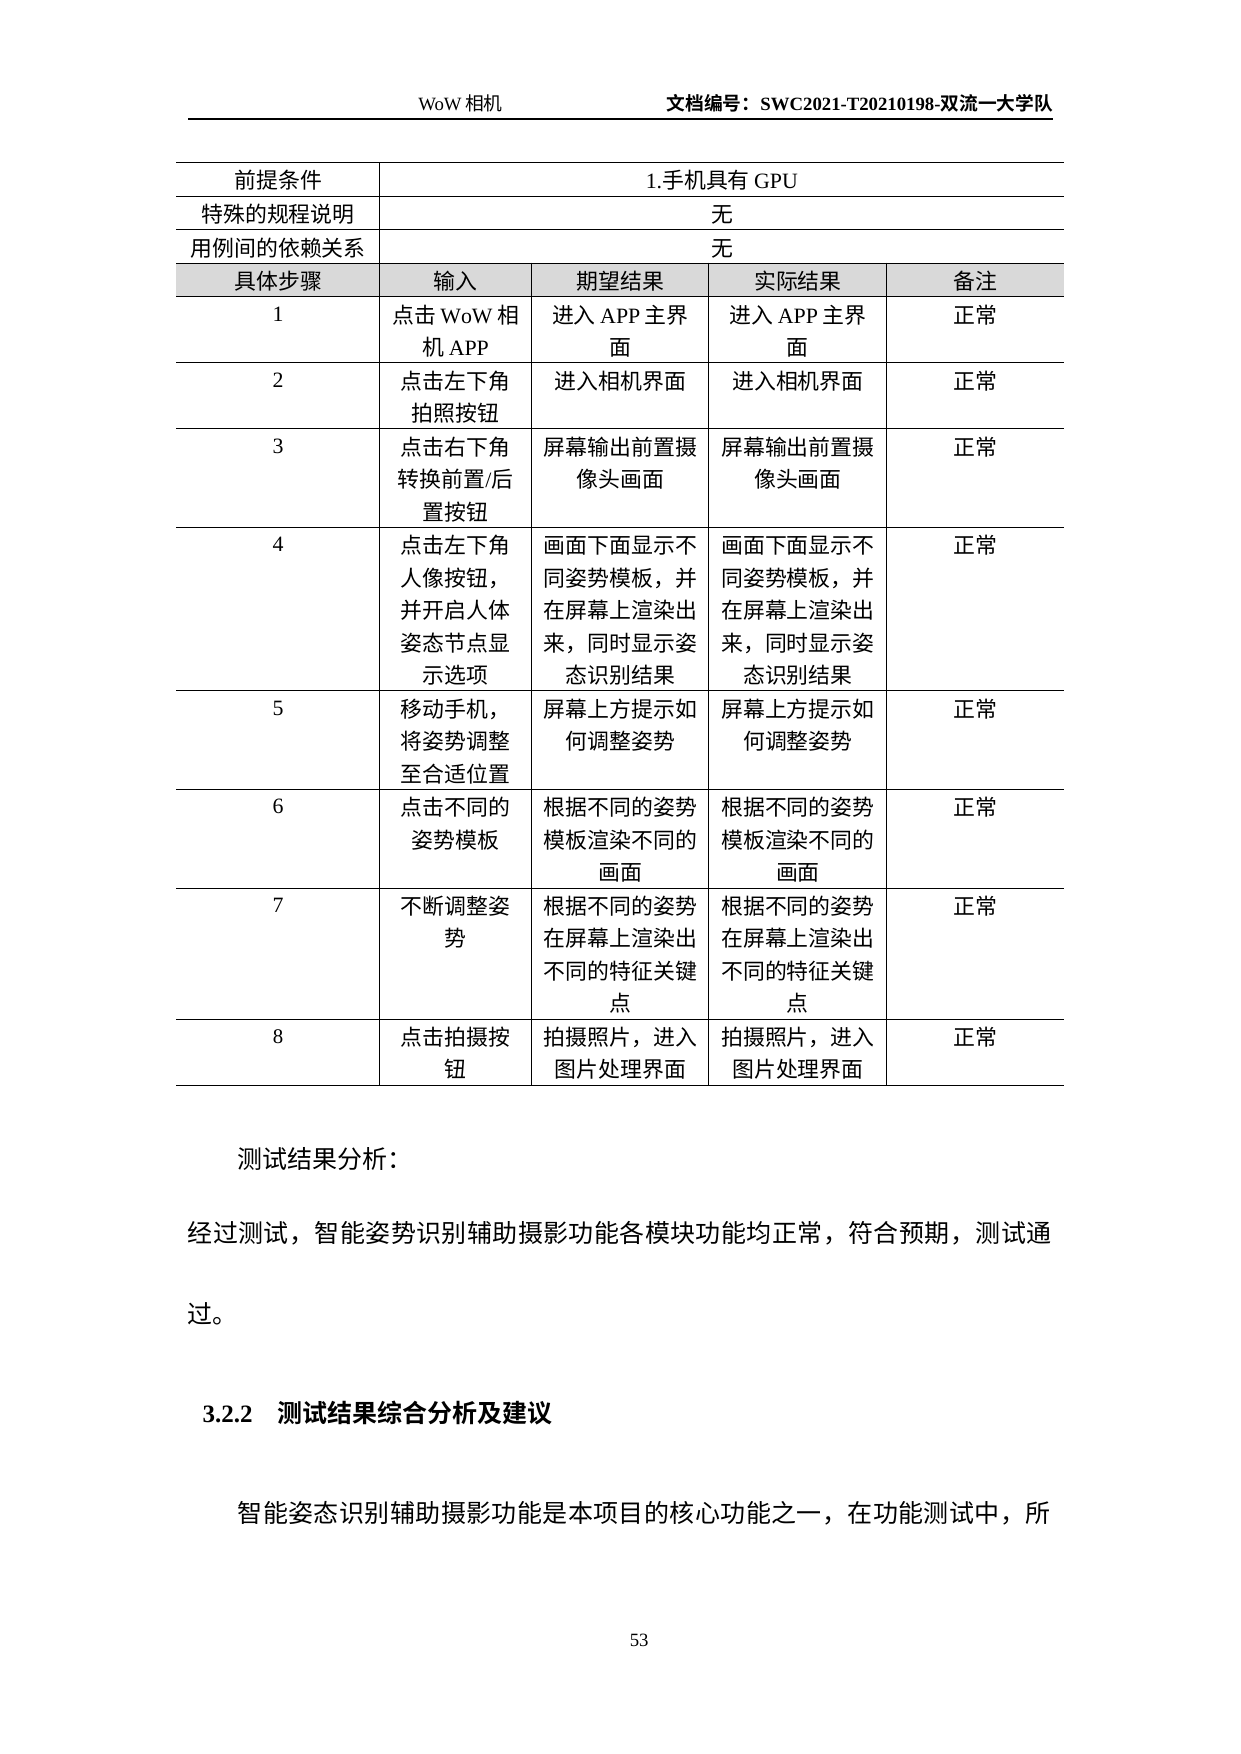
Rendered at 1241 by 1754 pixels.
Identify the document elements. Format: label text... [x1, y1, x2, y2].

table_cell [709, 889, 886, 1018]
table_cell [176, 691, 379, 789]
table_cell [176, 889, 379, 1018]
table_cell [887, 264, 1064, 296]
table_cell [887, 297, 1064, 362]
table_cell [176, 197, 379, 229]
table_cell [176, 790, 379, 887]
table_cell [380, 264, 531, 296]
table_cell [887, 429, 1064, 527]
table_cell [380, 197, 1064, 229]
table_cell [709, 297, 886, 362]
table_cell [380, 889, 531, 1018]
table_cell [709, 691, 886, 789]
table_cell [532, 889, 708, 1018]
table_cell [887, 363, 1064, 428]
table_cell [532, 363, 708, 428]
text 经过测试，智能姿势识别辅助摄影功能各模块功能均正常，符合预期，测试通过。 [187, 1199, 1053, 1346]
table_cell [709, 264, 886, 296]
subtitle 测试结果综合分析及建议 [202, 1379, 1053, 1444]
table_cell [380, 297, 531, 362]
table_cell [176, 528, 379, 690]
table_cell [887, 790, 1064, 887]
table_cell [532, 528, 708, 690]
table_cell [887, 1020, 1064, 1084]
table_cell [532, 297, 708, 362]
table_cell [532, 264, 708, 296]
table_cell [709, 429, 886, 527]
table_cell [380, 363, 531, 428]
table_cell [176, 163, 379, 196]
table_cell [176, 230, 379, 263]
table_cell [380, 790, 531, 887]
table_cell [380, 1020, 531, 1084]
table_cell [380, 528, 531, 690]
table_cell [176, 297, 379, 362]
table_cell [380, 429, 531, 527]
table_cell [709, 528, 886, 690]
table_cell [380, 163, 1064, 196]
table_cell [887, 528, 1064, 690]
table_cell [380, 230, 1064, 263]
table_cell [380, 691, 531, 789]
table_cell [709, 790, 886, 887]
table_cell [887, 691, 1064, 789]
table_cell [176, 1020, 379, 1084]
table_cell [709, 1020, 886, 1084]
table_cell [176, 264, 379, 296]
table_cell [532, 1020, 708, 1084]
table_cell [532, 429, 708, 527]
text 测试结果分析： [187, 1125, 1053, 1190]
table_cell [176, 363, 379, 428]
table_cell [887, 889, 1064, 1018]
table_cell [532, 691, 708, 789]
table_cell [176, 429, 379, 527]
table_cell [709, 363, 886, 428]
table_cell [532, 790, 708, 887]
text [187, 1479, 1053, 1544]
